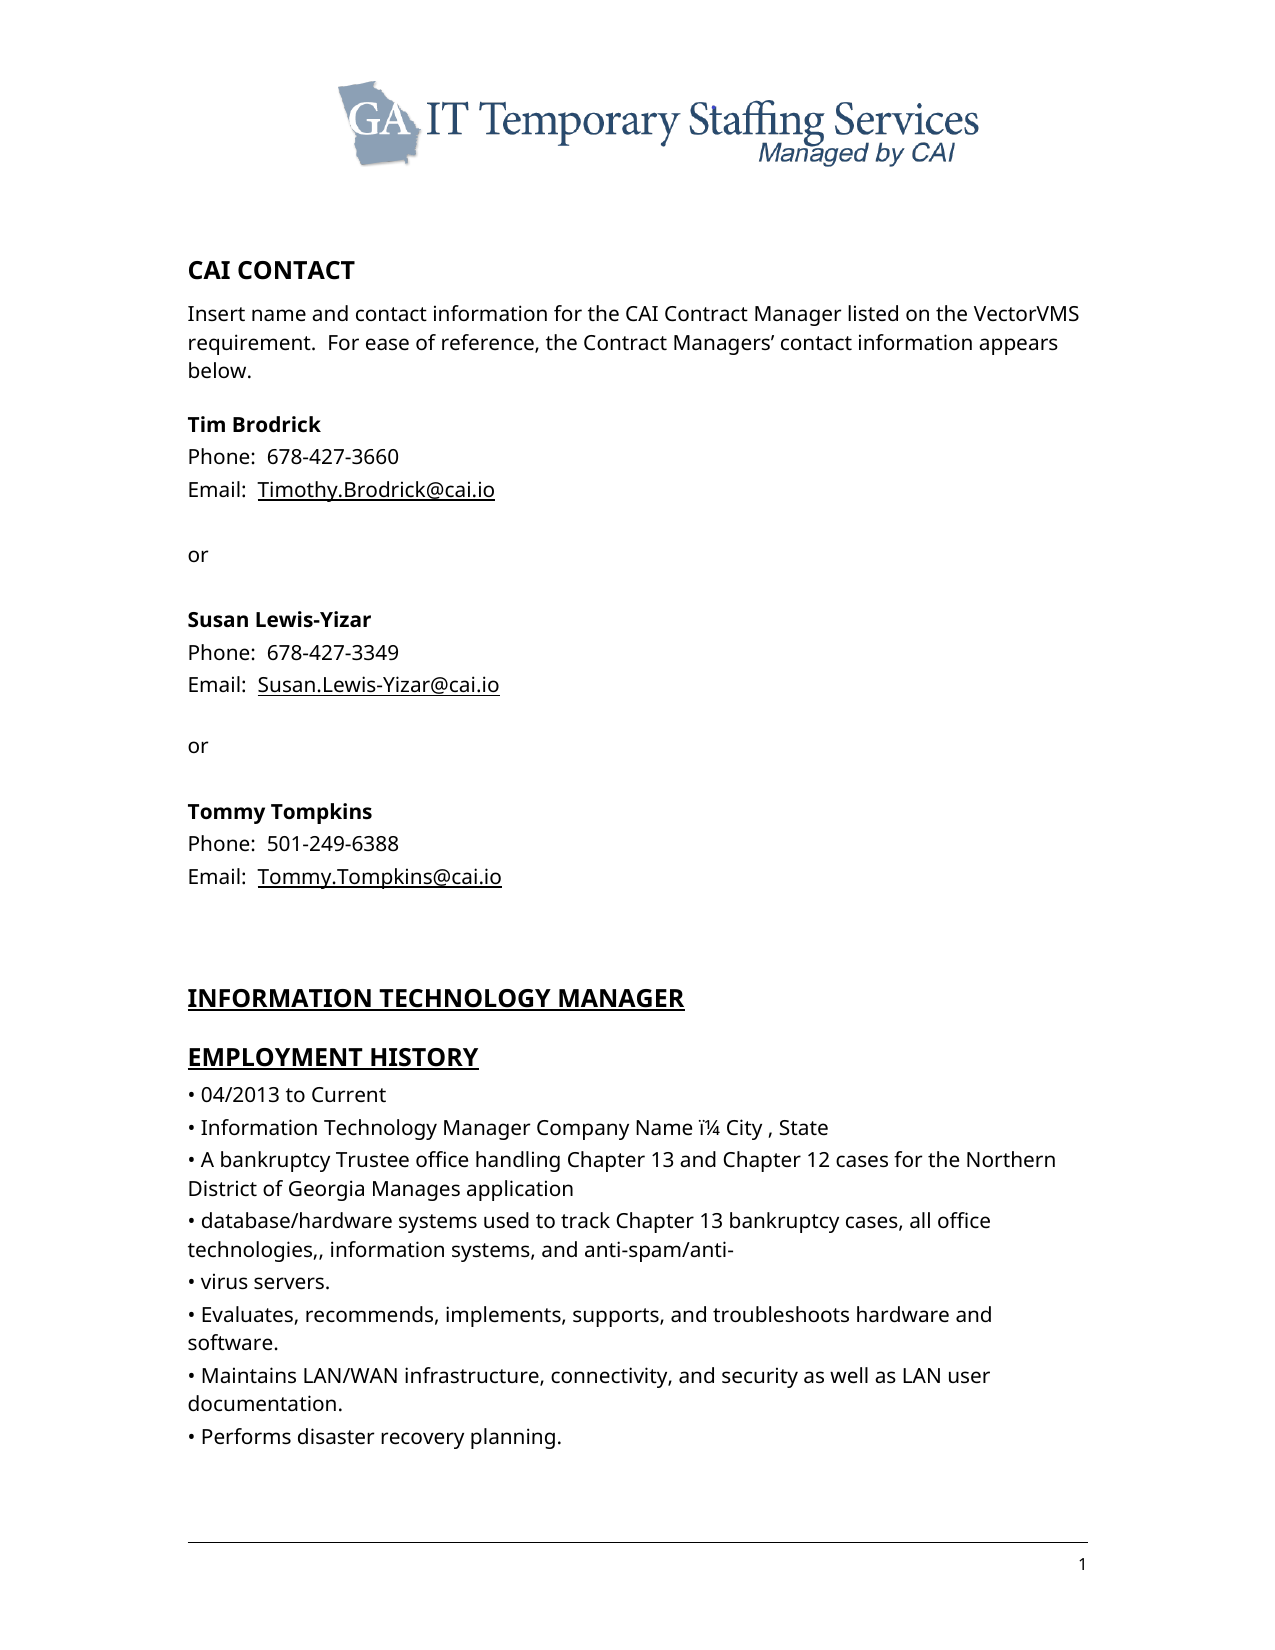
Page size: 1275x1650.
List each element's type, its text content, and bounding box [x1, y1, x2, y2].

text Tim Brodrick [187, 410, 1087, 438]
text Tommy Tompkins [187, 797, 1087, 825]
text • Maintains LAN/WAN infrastructure, connectivity, and security as well as LAN user documentation. [187, 1361, 1087, 1418]
picture [337, 79, 989, 167]
text • virus servers. [187, 1267, 1087, 1296]
text Phone: 678-427-3660 [187, 442, 1087, 471]
text or [187, 703, 1087, 760]
text • Evaluates, recommends, implements, supports, and troubleshoots hardware and software. [187, 1300, 1087, 1357]
text Susan Lewis-Yizar [187, 605, 1087, 634]
text Phone: 501-249-6388 [187, 829, 1087, 858]
text Email: Tommy.Tompkins@cai.io [187, 862, 1087, 890]
text • Performs disaster recovery planning. [187, 1422, 1087, 1450]
text • database/hardware systems used to track Chapter 13 bankruptcy cases, all office technologies,, information systems, and anti-spam/anti- [187, 1206, 1087, 1263]
text Email: Susan.Lewis-Yizar@cai.io [187, 671, 1087, 699]
text or [187, 540, 1087, 568]
subtitle CAI Contact [187, 253, 1087, 287]
text Phone: 678-427-3349 [187, 638, 1087, 666]
text • A bankruptcy Trustee office handling Chapter 13 and Chapter 12 cases for the Northern District of Georgia Manages application [187, 1145, 1087, 1202]
text Insert name and contact information for the CAI Contract Manager listed on the VectorVMS requirement. For ease of reference, the Contract Managers’ contact information appears below. [187, 299, 1087, 385]
subtitle INFORMATION TECHNOLOGY MANAGER [187, 981, 1087, 1015]
text Email: Timothy.Brodrick@cai.io [187, 475, 1087, 503]
text • Information Technology Manager Company Name ï¼​ City , State [187, 1113, 1087, 1141]
subtitle Employment History [187, 1040, 1087, 1074]
text • 04/2013 to Current [187, 1080, 1087, 1108]
